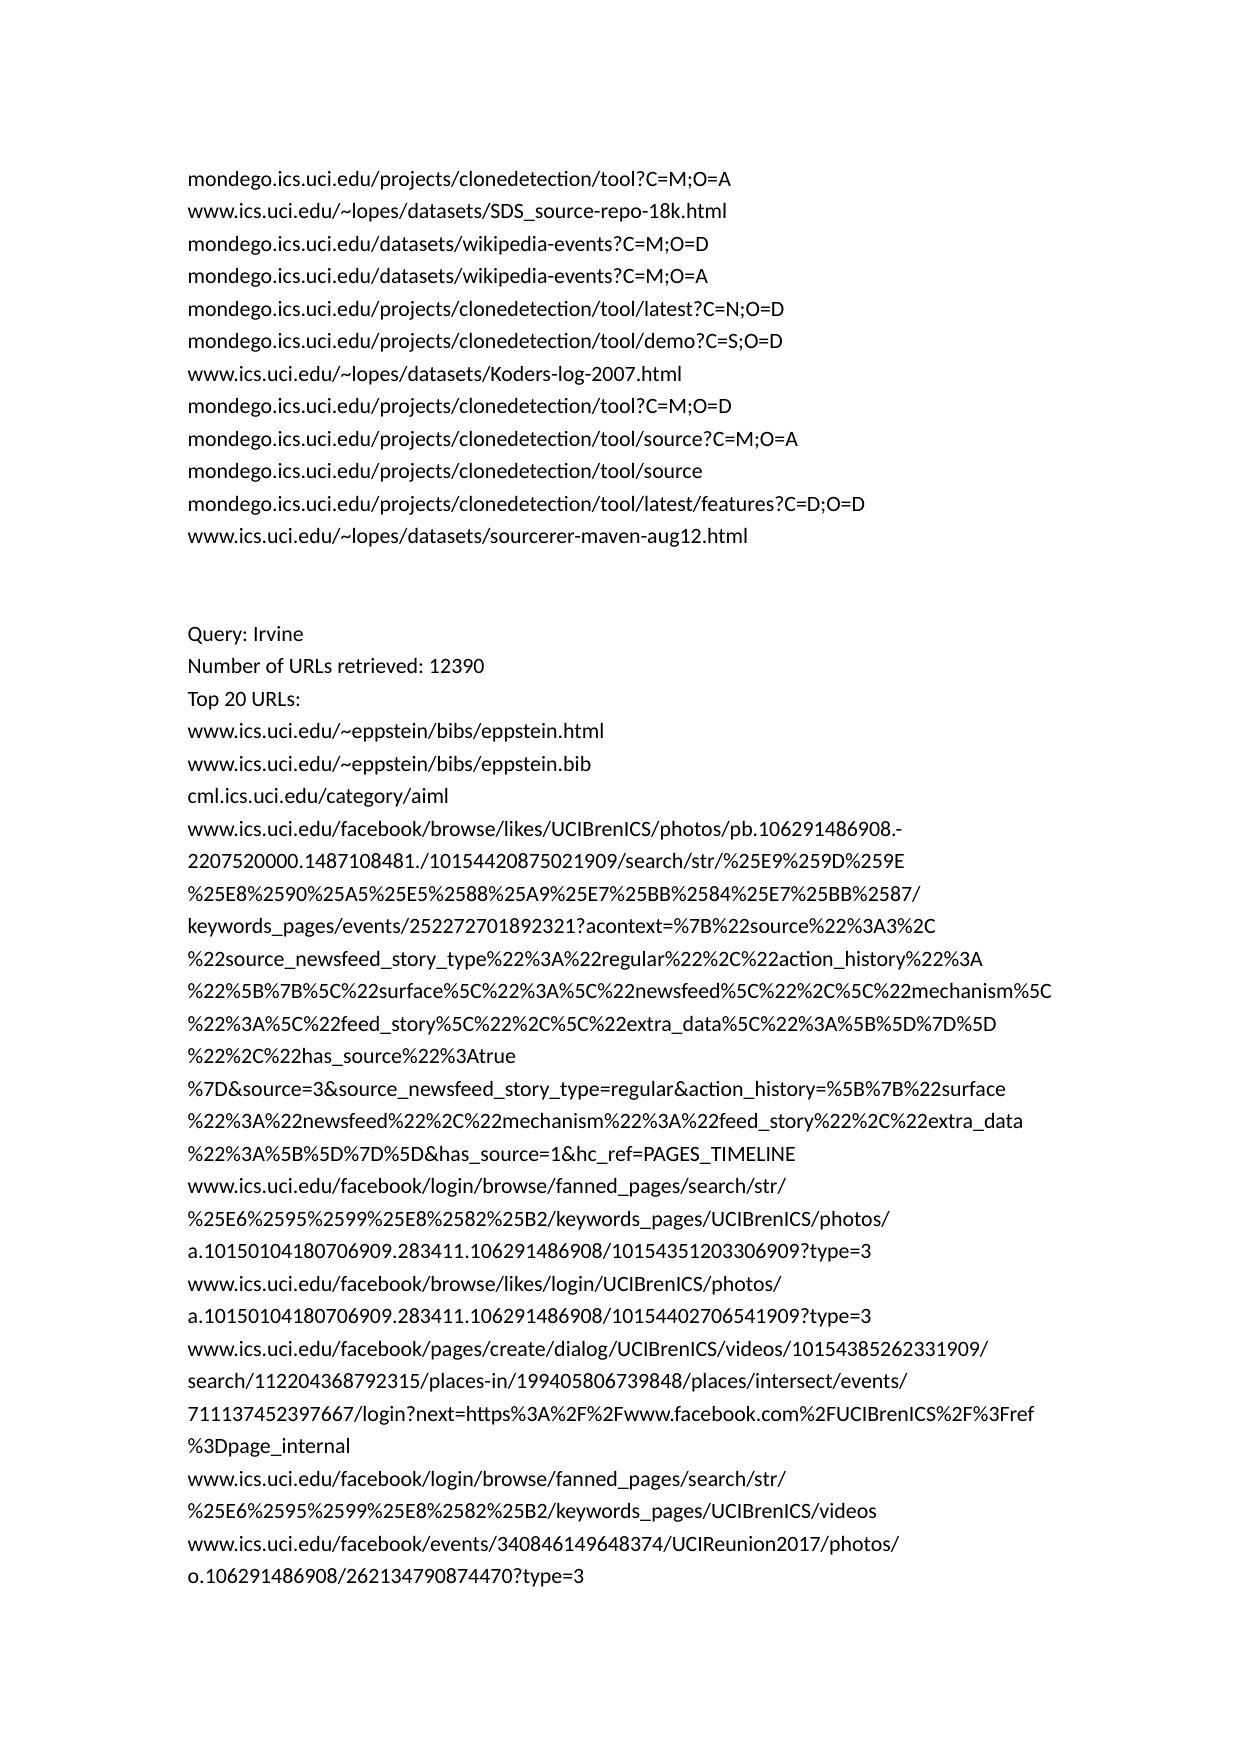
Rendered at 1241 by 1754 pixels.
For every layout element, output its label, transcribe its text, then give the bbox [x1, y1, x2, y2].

text www.ics.uci.edu/facebook/browse/likes/UCIBrenICS/photos/pb.106291486908.-2207520000.1487108481./10154420875021909/search/str/%25E9%259D%259E%25E8%2590%25A5%25E5%2588%25A9%25E7%25BB%2584%25E7%25BB%2587/keywords_pages/events/252272701892321?acontext=%7B%22source%22%3A3%2C%22source_newsfeed_story_type%22%3A%22regular%22%2C%22action_history%22%3A%22%5B%7B%5C%22surface%5C%22%3A%5C%22newsfeed%5C%22%2C%5C%22mechanism%5C%22%3A%5C%22feed_story%5C%22%2C%5C%22extra_data%5C%22%3A%5B%5D%7D%5D%22%2C%22has_source%22%3Atrue%7D&source=3&source_newsfeed_story_type=regular&action_history=%5B%7B%22surface%22%3A%22newsfeed%22%2C%22mechanism%22%3A%22feed_story%22%2C%22extra_data%22%3A%5B%5D%7D%5D&has_source=1&hc_ref=PAGES_TIMELINE [187, 812, 1053, 1169]
text mondego.ics.uci.edu/projects/clonedetection/tool/demo?C=S;O=D [187, 324, 1053, 357]
text mondego.ics.uci.edu/projects/clonedetection/tool/latest?C=N;O=D [187, 292, 1053, 324]
text www.ics.uci.edu/~lopes/datasets/sourcerer-maven-aug12.html [187, 519, 1053, 552]
text mondego.ics.uci.edu/projects/clonedetection/tool/source?C=M;O=A [187, 422, 1053, 454]
text www.ics.uci.edu/~lopes/datasets/SDS_source-repo-18k.html [187, 194, 1053, 227]
text www.ics.uci.edu/~eppstein/bibs/eppstein.html [187, 714, 1053, 747]
text www.ics.uci.edu/facebook/pages/create/dialog/UCIBrenICS/videos/10154385262331909/search/112204368792315/places-in/199405806739848/places/intersect/events/711137452397667/login?next=https%3A%2F%2Fwww.facebook.com%2FUCIBrenICS%2F%3Fref%3Dpage_internal [187, 1332, 1053, 1462]
text www.ics.uci.edu/facebook/login/browse/fanned_pages/search/str/%25E6%2595%2599%25E8%2582%25B2/keywords_pages/UCIBrenICS/photos/a.10150104180706909.283411.106291486908/10154351203306909?type=3 [187, 1169, 1053, 1267]
text www.ics.uci.edu/facebook/events/340846149648374/UCIReunion2017/photos/o.106291486908/262134790874470?type=3 [187, 1527, 1053, 1592]
text www.ics.uci.edu/facebook/login/browse/fanned_pages/search/str/%25E6%2595%2599%25E8%2582%25B2/keywords_pages/UCIBrenICS/videos [187, 1462, 1053, 1527]
text Query: Irvine [187, 617, 1053, 649]
text Top 20 URLs: [187, 682, 1053, 714]
text www.ics.uci.edu/~eppstein/bibs/eppstein.bib [187, 747, 1053, 779]
text mondego.ics.uci.edu/projects/clonedetection/tool?C=M;O=D [187, 389, 1053, 422]
text Number of URLs retrieved: 12390 [187, 649, 1053, 682]
text www.ics.uci.edu/facebook/browse/likes/login/UCIBrenICS/photos/a.10150104180706909.283411.106291486908/10154402706541909?type=3 [187, 1267, 1053, 1332]
text cml.ics.uci.edu/category/aiml [187, 779, 1053, 812]
text mondego.ics.uci.edu/projects/clonedetection/tool/source [187, 454, 1053, 487]
text mondego.ics.uci.edu/projects/clonedetection/tool/latest/features?C=D;O=D [187, 487, 1053, 519]
text mondego.ics.uci.edu/projects/clonedetection/tool?C=M;O=A [187, 162, 1053, 194]
text www.ics.uci.edu/~lopes/datasets/Koders-log-2007.html [187, 357, 1053, 389]
text mondego.ics.uci.edu/datasets/wikipedia-events?C=M;O=D [187, 227, 1053, 259]
text mondego.ics.uci.edu/datasets/wikipedia-events?C=M;O=A [187, 259, 1053, 292]
